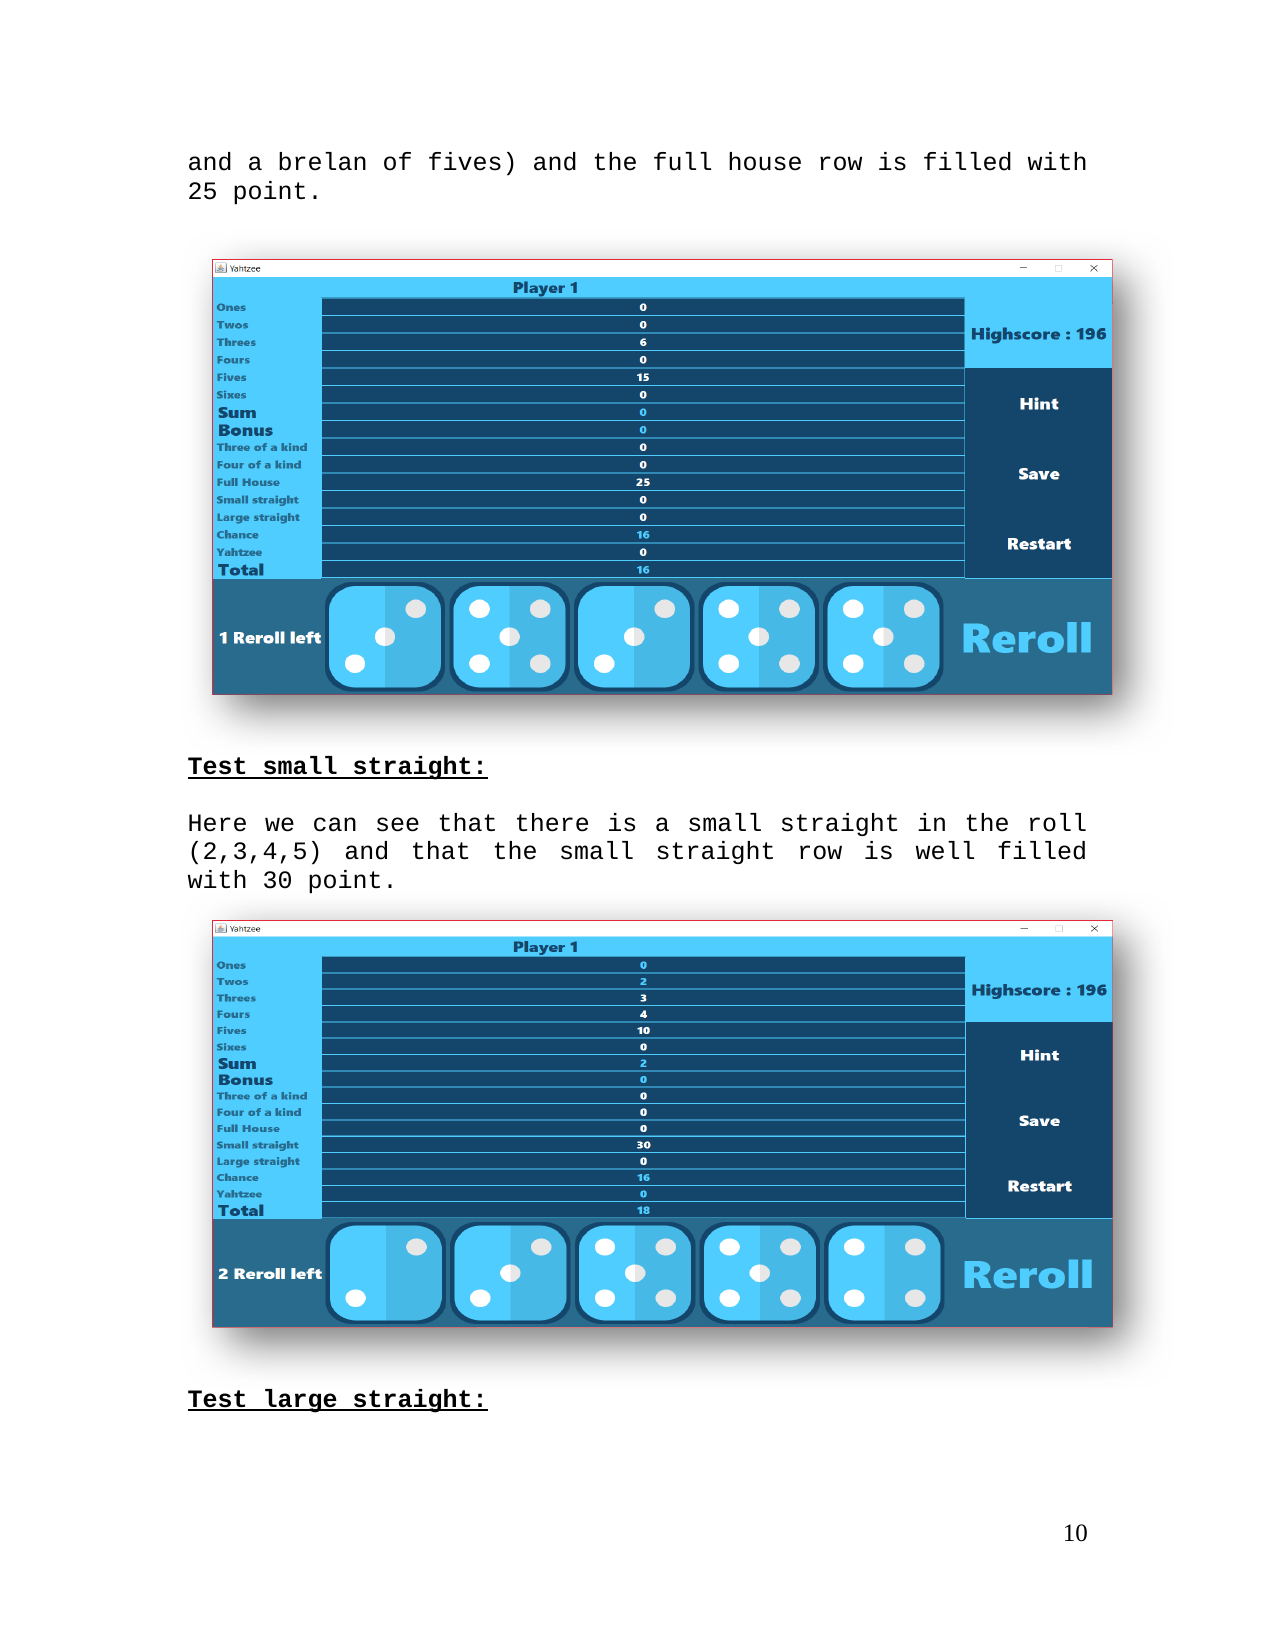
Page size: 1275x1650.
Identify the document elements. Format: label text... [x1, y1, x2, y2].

text Here we can see that there is a small straight in the roll (2,3,4,5) and that the small straight row is well filled with 30 point. [187, 811, 1087, 896]
picture [212, 259, 1113, 695]
text Test large straight: [187, 1386, 1087, 1414]
picture [212, 920, 1113, 1328]
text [187, 150, 1087, 207]
